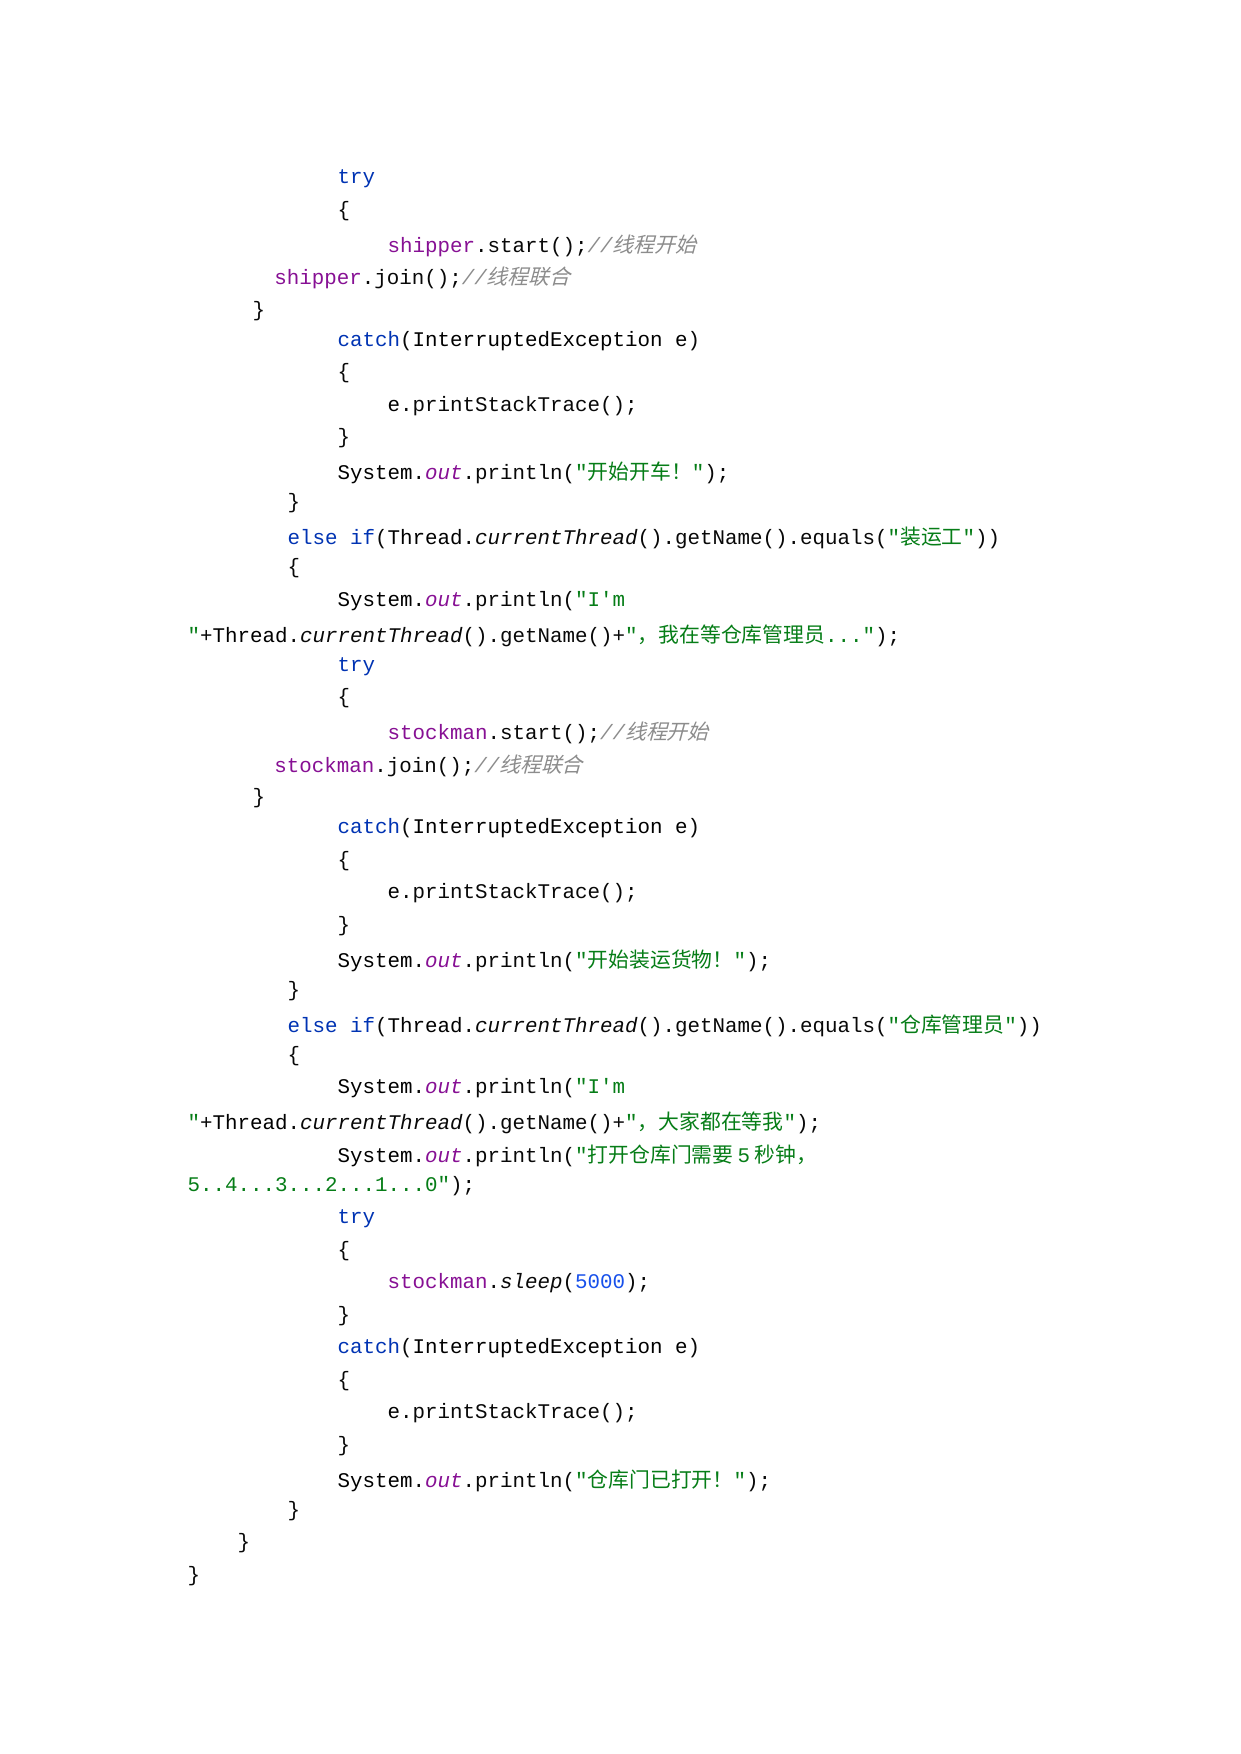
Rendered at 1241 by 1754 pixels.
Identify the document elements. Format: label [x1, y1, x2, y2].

text [187, 162, 1053, 1592]
